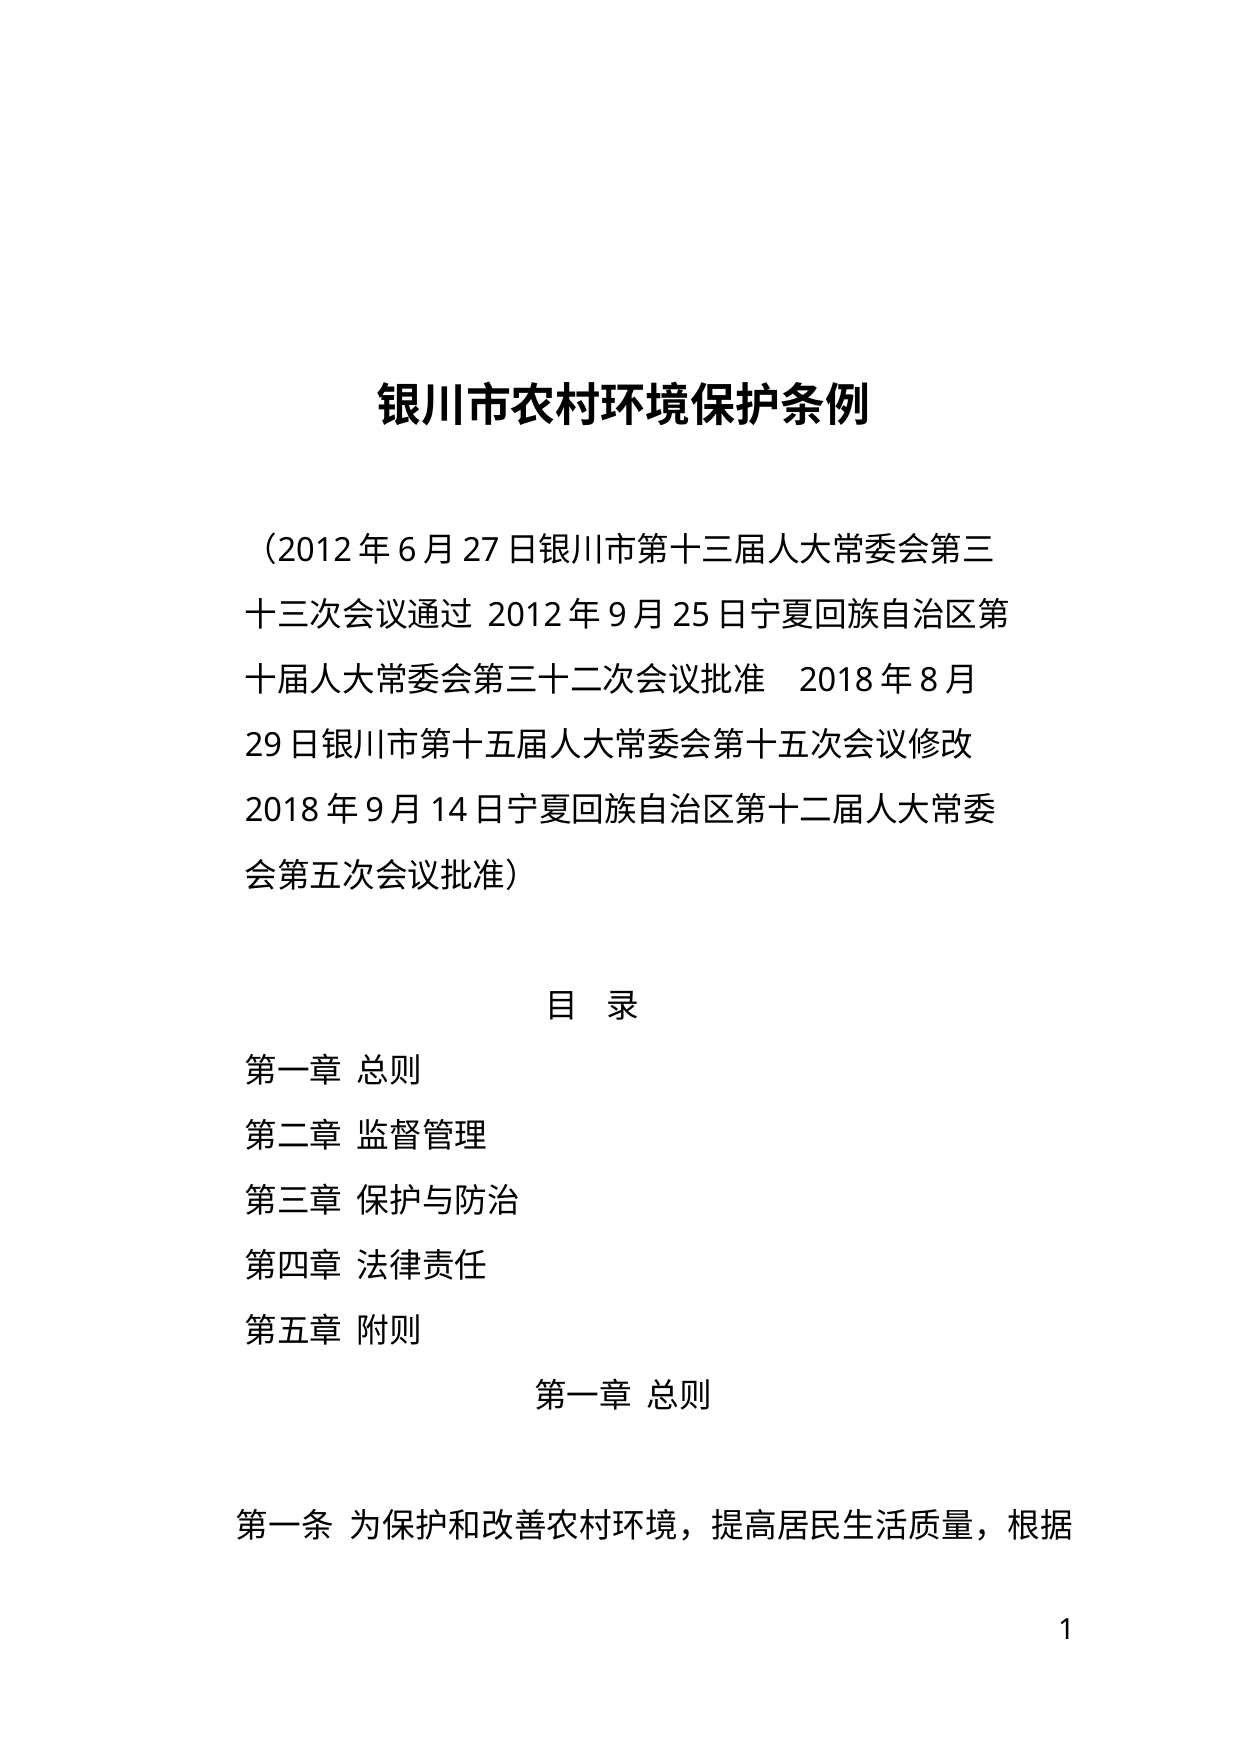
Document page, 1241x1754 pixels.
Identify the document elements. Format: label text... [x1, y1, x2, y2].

text （2012年6月27日银川市第十三届人大常委会第三十三次会议通过 2012年9月25日宁夏回族自治区第十届人大常委会第三十二次会议批准 2018年8月29日银川市第十五届人大常委会第十五次会议修改 2018年9月14日宁夏回族自治区第十二届人大常委会第五次会议批准） [244, 515, 1013, 905]
text 目 录 [171, 970, 1013, 1035]
text 第三章 保护与防治 [244, 1165, 1075, 1230]
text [171, 1490, 1075, 1555]
text 第一章 总则 [244, 1035, 1013, 1100]
text 第四章 法律责任 [244, 1230, 1075, 1295]
text 第一章 总则 [171, 1360, 1075, 1425]
text 第五章 附则 [244, 1295, 1013, 1360]
text 第二章 监督管理 [244, 1100, 1075, 1165]
text 银川市农村环境保护条例 [171, 352, 1075, 450]
